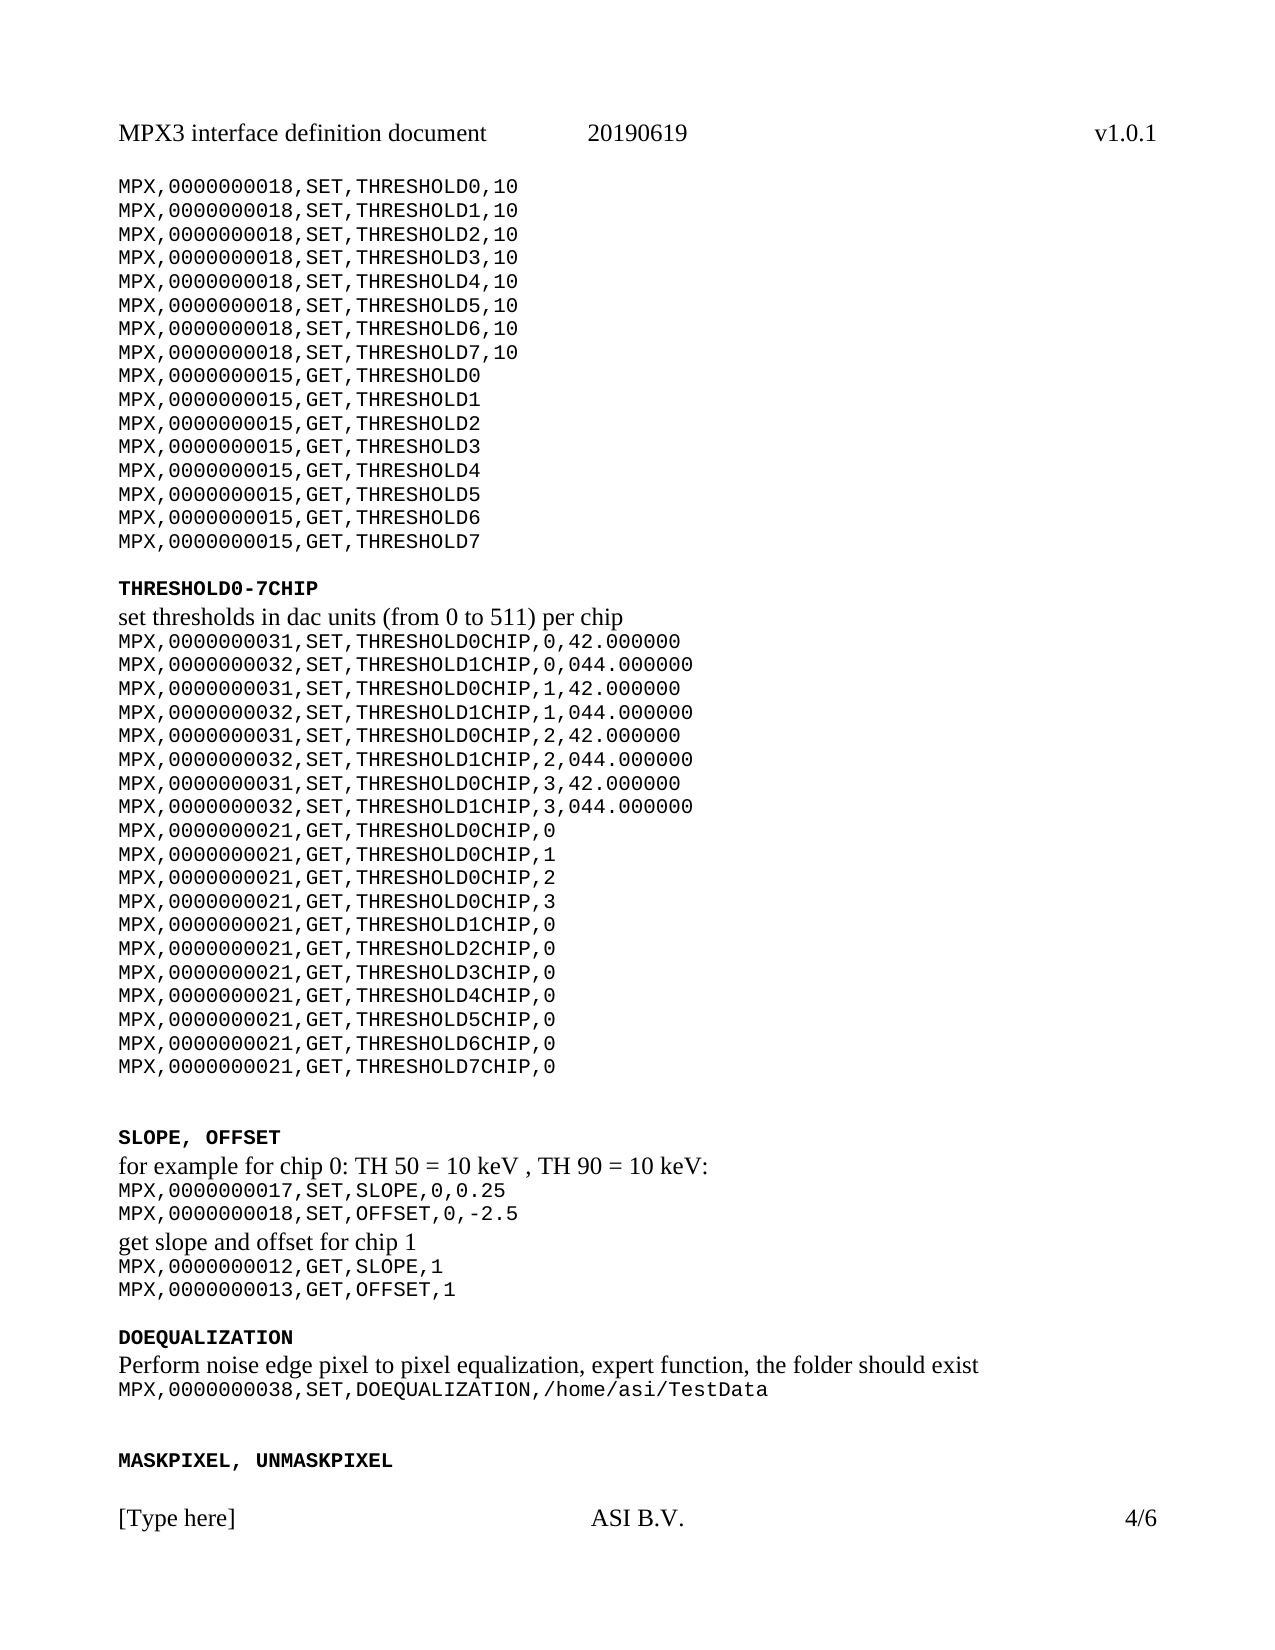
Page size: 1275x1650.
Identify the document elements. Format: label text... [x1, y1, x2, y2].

text Perform noise edge pixel to pixel equalization, expert function, the folder should exist [118, 1350, 1157, 1379]
text MPX,0000000015,GET,THRESHOLD7 [118, 531, 1157, 555]
text MPX,0000000018,SET,THRESHOLD7,10 [118, 342, 1157, 366]
text MPX,0000000031,SET,THRESHOLD0CHIP,0,42.000000 [118, 631, 1157, 654]
text set thresholds in dac units (from 0 to 511) per chip [118, 602, 1157, 631]
text DOEQUALIZATION [118, 1327, 1157, 1350]
text MPX,0000000021,GET,THRESHOLD7CHIP,0 [118, 1056, 1157, 1080]
text MPX,0000000031,SET,THRESHOLD0CHIP,1,42.000000 [118, 678, 1157, 702]
text MPX,0000000018,SET,THRESHOLD5,10 [118, 294, 1157, 318]
text SLOPE, OFFSET [118, 1127, 1157, 1151]
text MPX,0000000031,SET,THRESHOLD0CHIP,3,42.000000 [118, 773, 1157, 796]
text THRESHOLD0-7CHIP [118, 578, 1157, 602]
text MPX,0000000015,GET,THRESHOLD6 [118, 507, 1157, 531]
text MPX,0000000012,GET,SLOPE,1 [118, 1256, 1157, 1279]
text MPX,0000000015,GET,THRESHOLD1 [118, 389, 1157, 413]
text MPX,0000000038,SET,DOEQUALIZATION,/home/asi/TestData [118, 1379, 1157, 1403]
text MPX,0000000032,SET,THRESHOLD1CHIP,2,044.000000 [118, 749, 1157, 773]
text MPX,0000000013,GET,OFFSET,1 [118, 1279, 1157, 1303]
text MPX,0000000018,SET,THRESHOLD4,10 [118, 271, 1157, 294]
text MPX,0000000018,SET,THRESHOLD0,10 [118, 176, 1157, 200]
text MPX,0000000021,GET,THRESHOLD0CHIP,0 [118, 820, 1157, 843]
text MPX,0000000015,GET,THRESHOLD4 [118, 460, 1157, 484]
text MPX,0000000021,GET,THRESHOLD6CHIP,0 [118, 1033, 1157, 1056]
text MPX,0000000021,GET,THRESHOLD4CHIP,0 [118, 985, 1157, 1009]
text MPX,0000000018,SET,OFFSET,0,-2.5 [118, 1203, 1157, 1227]
text MPX,0000000021,GET,THRESHOLD3CHIP,0 [118, 962, 1157, 985]
text for example for chip 0: TH 50 = 10 keV , TH 90 = 10 keV: [118, 1151, 1157, 1180]
text MPX,0000000018,SET,THRESHOLD1,10 [118, 200, 1157, 224]
text MPX,0000000018,SET,THRESHOLD2,10 [118, 224, 1157, 247]
text MPX,0000000032,SET,THRESHOLD1CHIP,0,044.000000 [118, 654, 1157, 678]
text MASKPIXEL, UNMASKPIXEL [118, 1450, 1157, 1474]
text MPX,0000000015,GET,THRESHOLD2 [118, 413, 1157, 436]
text MPX,0000000021,GET,THRESHOLD5CHIP,0 [118, 1009, 1157, 1033]
text MPX,0000000015,GET,THRESHOLD0 [118, 366, 1157, 389]
text MPX,0000000017,SET,SLOPE,0,0.25 [118, 1180, 1157, 1203]
text get slope and offset for chip 1 [118, 1227, 1157, 1256]
text MPX,0000000021,GET,THRESHOLD0CHIP,1 [118, 843, 1157, 867]
text MPX,0000000015,GET,THRESHOLD3 [118, 436, 1157, 460]
text MPX,0000000031,SET,THRESHOLD0CHIP,2,42.000000 [118, 725, 1157, 749]
text MPX,0000000032,SET,THRESHOLD1CHIP,3,044.000000 [118, 796, 1157, 820]
text MPX,0000000032,SET,THRESHOLD1CHIP,1,044.000000 [118, 702, 1157, 725]
text MPX,0000000021,GET,THRESHOLD0CHIP,2 [118, 867, 1157, 891]
text MPX,0000000015,GET,THRESHOLD5 [118, 484, 1157, 507]
text MPX,0000000021,GET,THRESHOLD2CHIP,0 [118, 938, 1157, 962]
text MPX,0000000021,GET,THRESHOLD0CHIP,3 [118, 891, 1157, 914]
text MPX,0000000018,SET,THRESHOLD6,10 [118, 318, 1157, 342]
text MPX,0000000021,GET,THRESHOLD1CHIP,0 [118, 914, 1157, 938]
text MPX,0000000018,SET,THRESHOLD3,10 [118, 247, 1157, 271]
